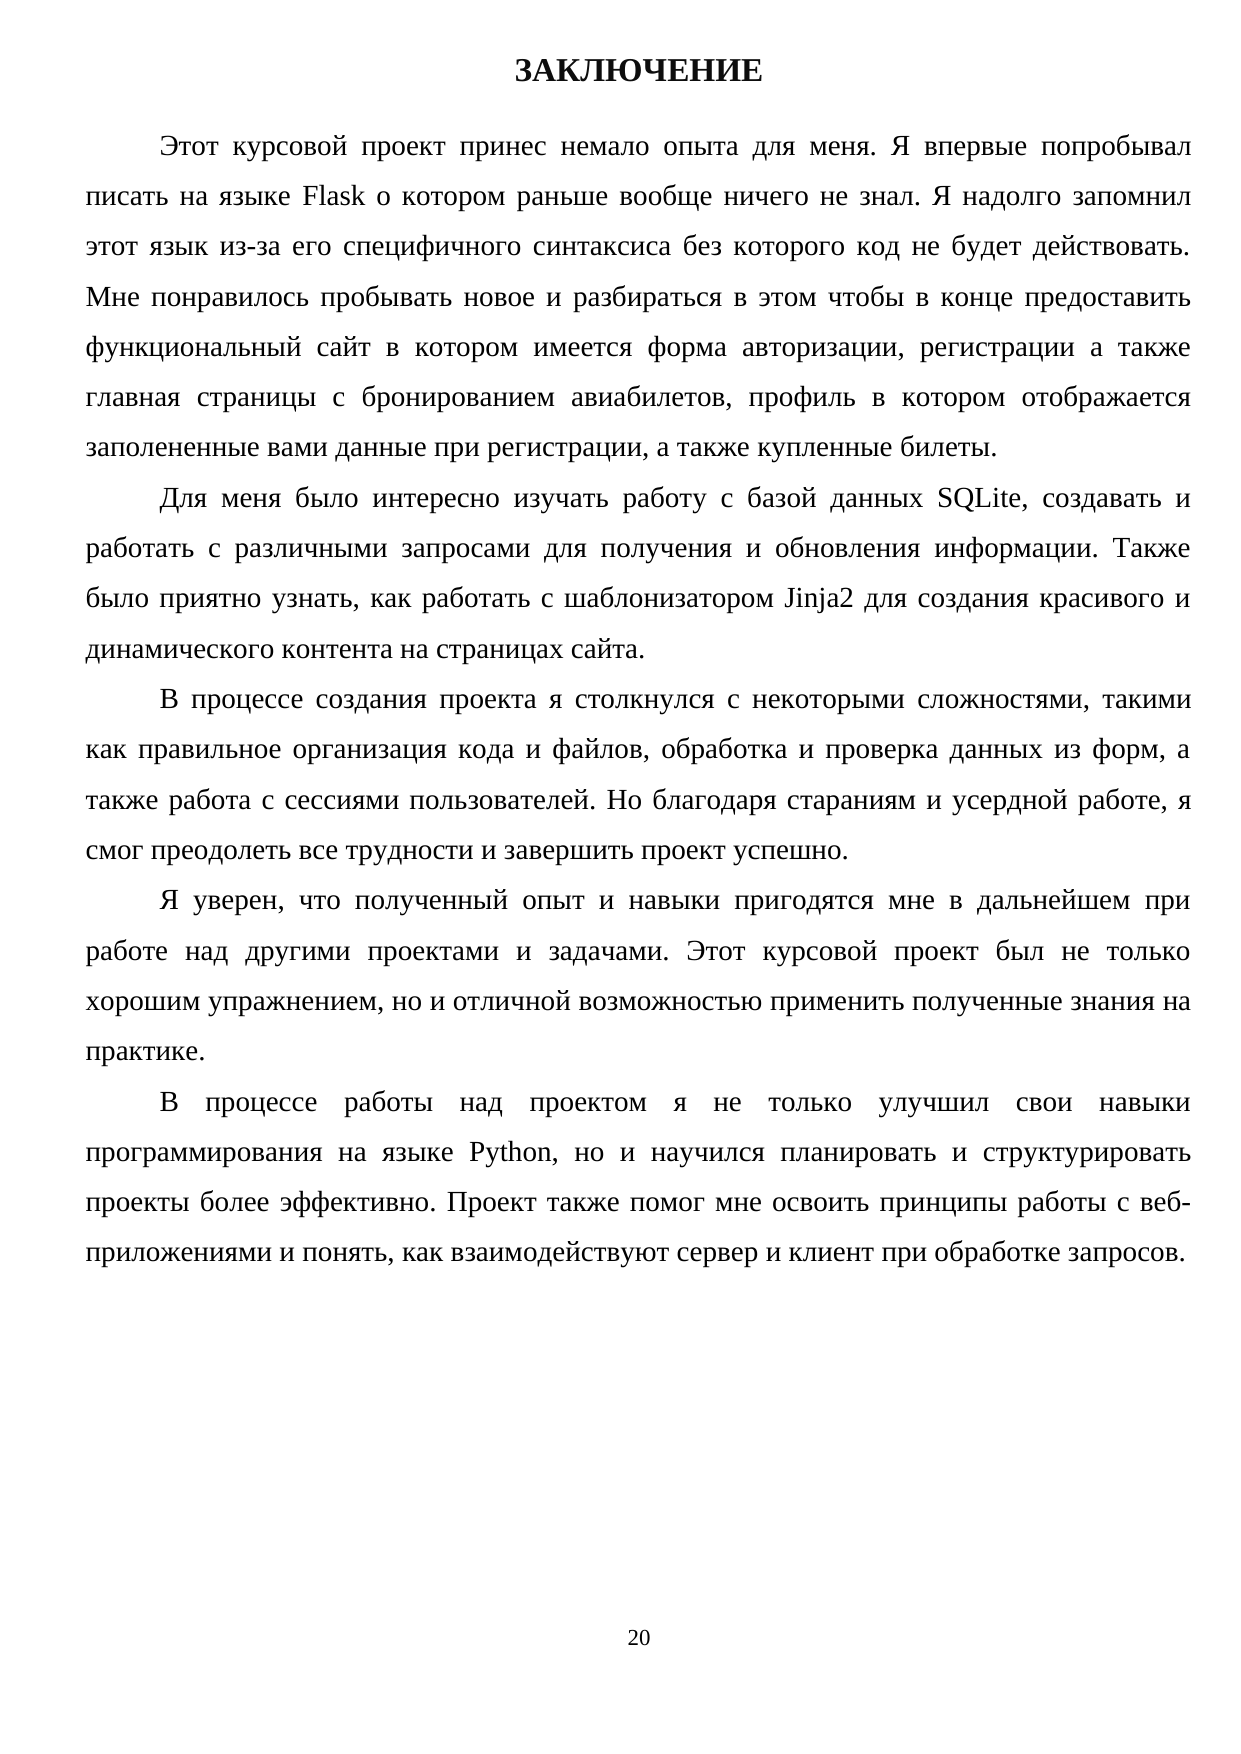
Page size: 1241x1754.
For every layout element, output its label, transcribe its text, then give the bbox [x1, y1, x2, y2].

text Этот курсовой проект принес немало опыта для меня. Я впервые попробывал писать на языке Flask о котором раньше вообще ничего не знал. Я надолго запомнил этот язык из-за его специфичного синтаксиса без которого код не будет действовать. Мне понравилось пробывать новое и разбираться в этом чтобы в конце предоставить функциональный сайт в котором имеется форма авторизации, регистрации а также главная страницы с бронированием авиабилетов, профиль в котором отображается заполененные вами данные при регистрации, а также купленные билеты. [85, 128, 1192, 463]
text Для меня было интересно изучать работу с базой данных SQLite, создавать и работать с различными запросами для получения и обновления информации. Также было приятно узнать, как работать с шаблонизатором Jinja2 для создания красивого и динамического контента на страницах сайта. [85, 480, 1192, 664]
subtitle ЗАКЛЮЧЕНИЕ [85, 51, 1192, 89]
text В процессе работы над проектом я не только улучшил свои навыки программирования на языке Python, но и научился планировать и структурировать проекты более эффективно. Проект также помог мне освоить принципы работы с веб-приложениями и понять, как взаимодействуют сервер и клиент при обработке запросов. [85, 1084, 1192, 1268]
text В процессе создания проекта я столкнулся с некоторыми сложностями, такими как правильное организация кода и файлов, обработка и проверка данных из форм, а также работа с сессиями пользователей. Но благодаря стараниям и усердной работе, я смог преодолеть все трудности и завершить проект успешно. [85, 681, 1192, 866]
text Я уверен, что полученный опыт и навыки пригодятся мне в дальнейшем при работе над другими проектами и задачами. Этот курсовой проект был не только хорошим упражнением, но и отличной возможностью применить полученные знания на практике. [85, 882, 1192, 1067]
